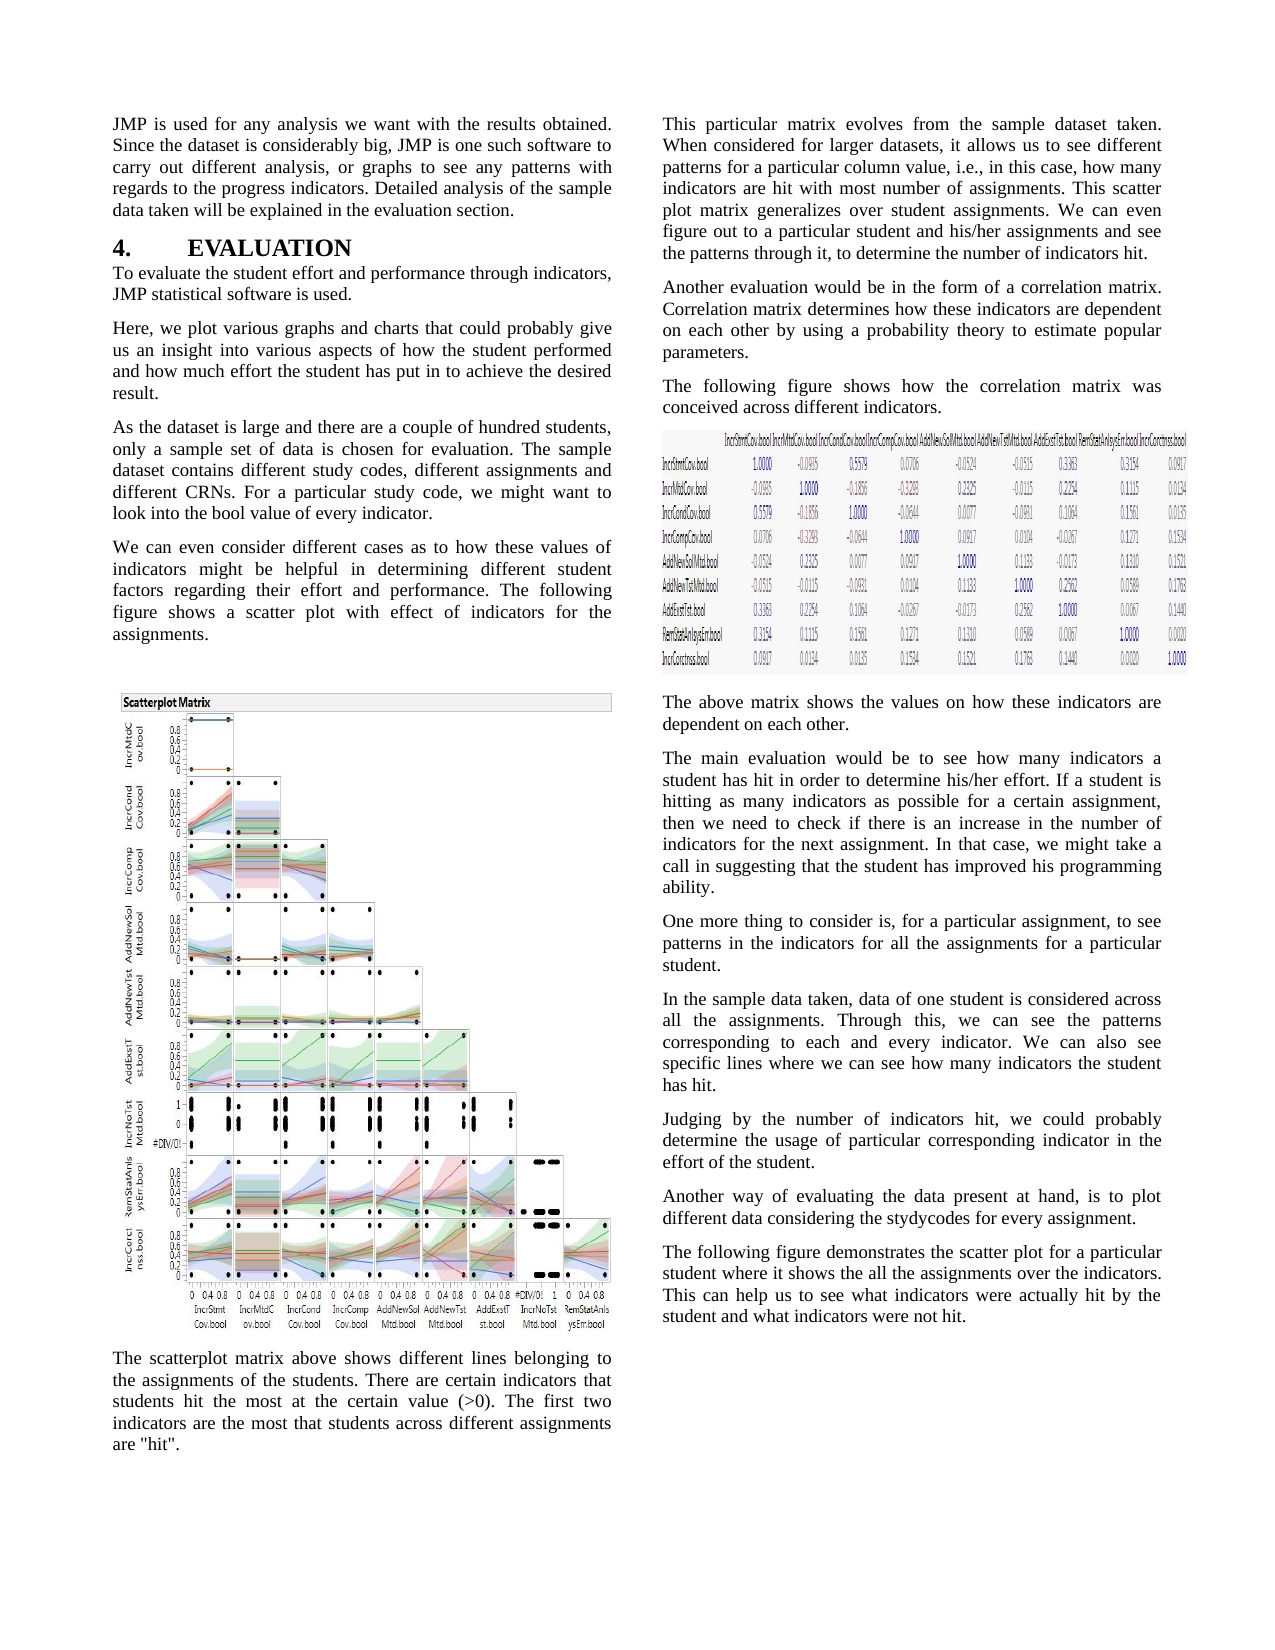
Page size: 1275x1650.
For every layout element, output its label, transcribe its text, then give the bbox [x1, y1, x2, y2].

text The above matrix shows the values on how these indicators are dependent on each other. [662, 691, 1162, 734]
picture [662, 430, 1189, 679]
text The following figure shows how the correlation matrix was conceived across different indicators. [662, 375, 1162, 418]
text In the sample data taken, data of one student is considered across all the assignments. Through this, we can see the patterns corresponding to each and every indicator. We can also see specific lines where we can see how many indicators the student has hit. [662, 987, 1162, 1095]
text As the dataset is large and there are a couple of hundred students, only a sample set of data is chosen for evaluation. The sample dataset contains different study codes, different assignments and different CRNs. For a particular study code, we might want to look into the bool value of every indicator. [112, 416, 613, 524]
text The main evaluation would be to see how many indicators a student has hit in order to determine his/her effort. If a student is hitting as many indicators as possible for a certain assignment, then we need to check if there is an increase in the number of indicators for the next assignment. In that case, we might take a call in suggesting that the student has improved his programming ability. [662, 747, 1162, 898]
text This particular matrix evolves from the sample dataset taken. When considered for larger datasets, it allows us to see different patterns for a particular column value, i.e., in this case, how many indicators are hit with most number of assignments. This scatter plot matrix generalizes over student assignments. We can even figure out to a particular student and his/her assignments and see the patterns through it, to determine the number of indicators hit. [662, 112, 1162, 263]
text To evaluate the student effort and performance through indicators, JMP statistical software is used. [112, 262, 613, 305]
text Here, we plot various graphs and charts that could probably give us an insight into various aspects of how the student performed and how much effort the student has put in to achieve the desired result. [112, 317, 613, 403]
text One more thing to consider is, for a particular assignment, to see patterns in the indicators for all the assignments for a particular student. [662, 910, 1162, 975]
text The scatterplot matrix above shows different lines belonging to the assignments of the students. There are certain indicators that students hit the most at the certain value (>0). The first two indicators are the most that students across different assignments are "hit". [112, 1347, 613, 1455]
text The following figure demonstrates the scatter plot for a particular student where it shows the all the assignments over the indicators. This can help us to see what indicators were actually hit by the student and what indicators were not hit. [662, 1241, 1162, 1327]
text Judging by the number of indicators hit, we could probably determine the usage of particular corresponding indicator in the effort of the student. [662, 1108, 1162, 1172]
text Another evaluation would be in the form of a correlation matrix. Correlation matrix determines how these indicators are dependent on each other by using a probability theory to estimate popular parameters. [662, 276, 1162, 362]
subtitle EVALUATION [112, 233, 613, 262]
text Another way of evaluating the data present at hand, is to plot different data considering the stydycodes for every assignment. [662, 1185, 1162, 1228]
picture [112, 690, 613, 1335]
text We can even consider different cases as to how these values of indicators might be helpful in determining different student factors regarding their effort and performance. The following figure shows a scatter plot with effect of indicators for the assignments. [112, 536, 613, 644]
text JMP is used for any analysis we want with the results obtained. Since the dataset is considerably big, JMP is one such software to carry out different analysis, or graphs to see any patterns with regards to the progress indicators. Detailed analysis of the sample data taken will be explained in the evaluation section. [112, 112, 613, 220]
